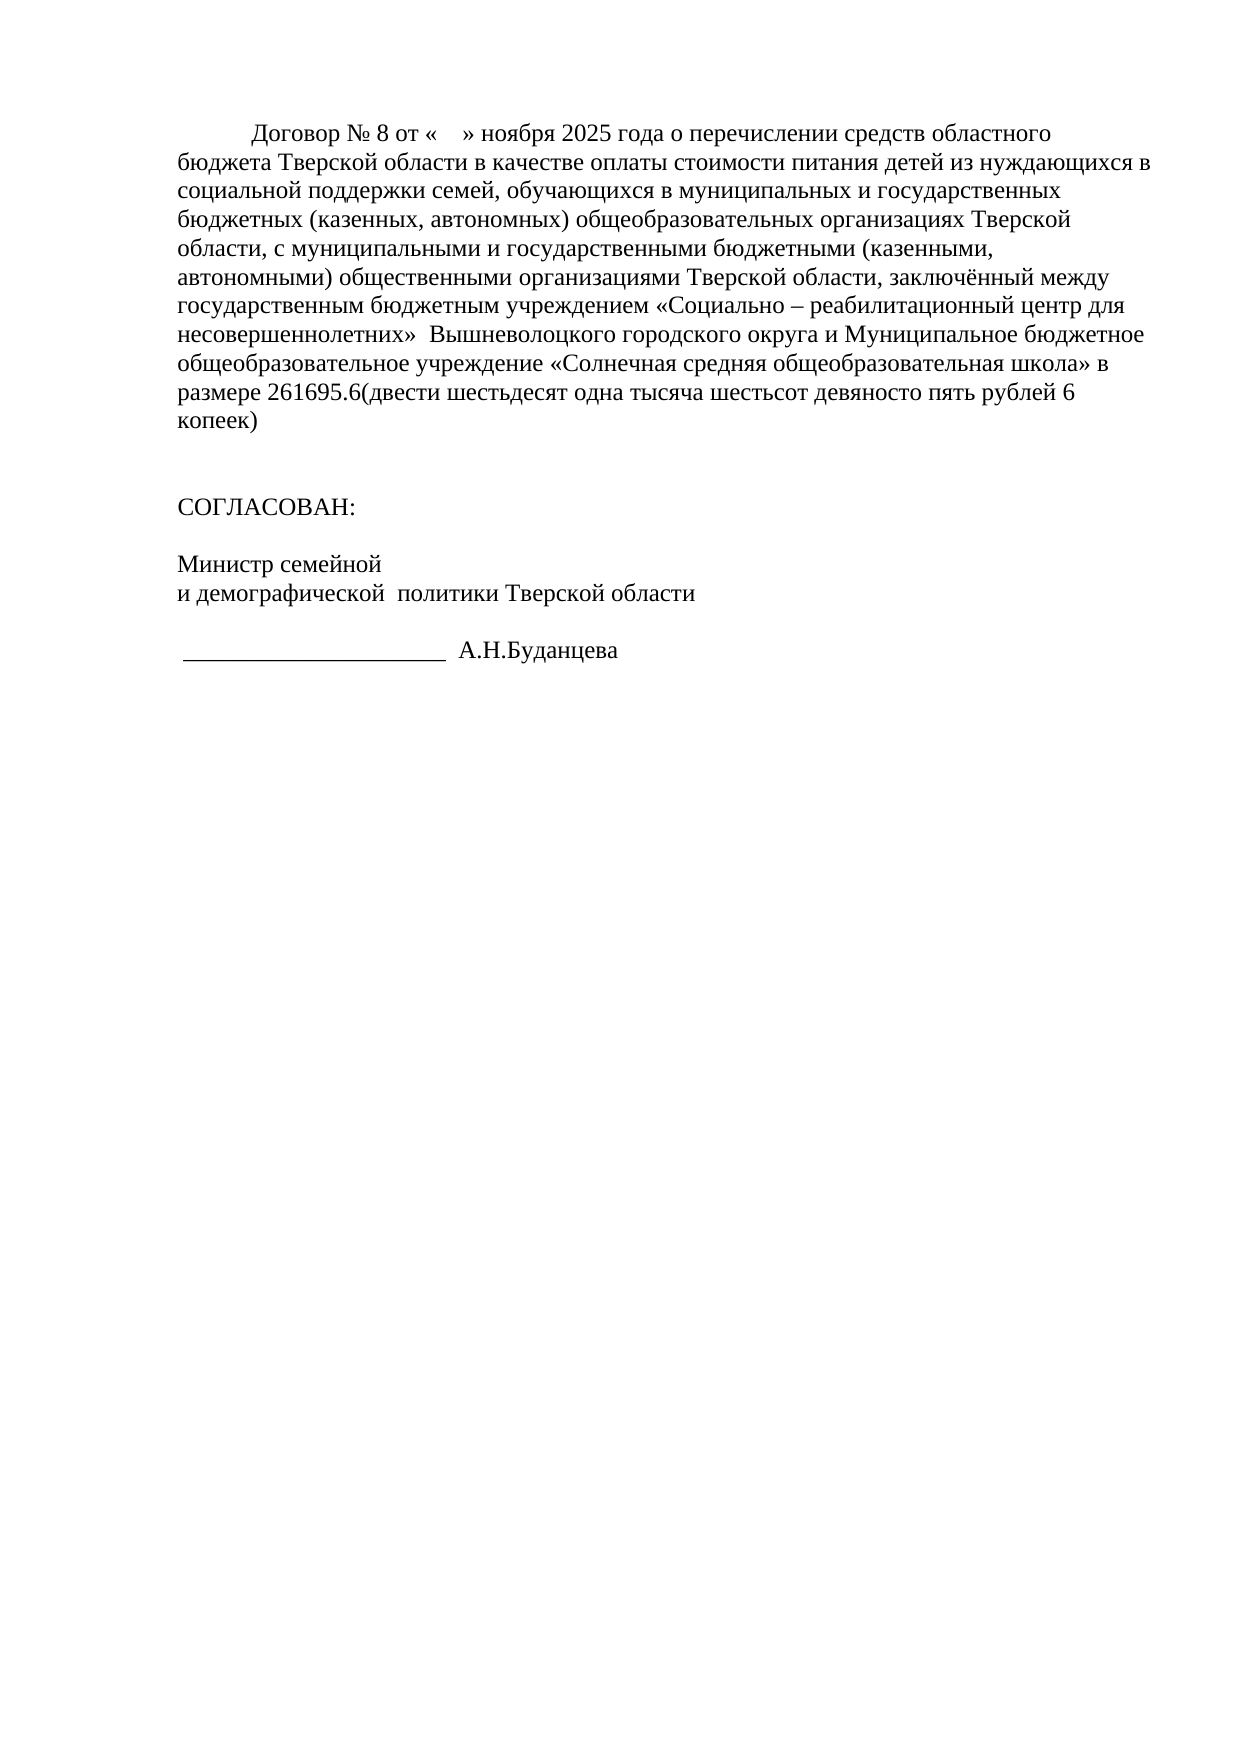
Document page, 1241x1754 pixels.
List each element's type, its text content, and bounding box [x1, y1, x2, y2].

text СОГЛАСОВАН: [177, 492, 1152, 521]
text Договор № 8 от « » ноября 2025 года о перечислении средств областного бюджета Тверской области в качестве оплаты стоимости питания детей из нуждающихся в социальной поддержки семей, обучающихся в муниципальных и государственных бюджетных (казенных, автономных) общеобразовательных организациях Тверской области, с муниципальными и государственными бюджетными (казенными, автономными) общественными организациями Тверской области, заключённый между государственным бюджетным учреждением «Социально – реабилитационный центр для несовершеннолетних» Вышневолоцкого городского округа и Муниципальное бюджетное общеобразовательное учреждение «Солнечная средняя общеобразовательная школа» в размере 261695.6(двести шестьдесят одна тысяча шестьсот девяносто пять рублей 6 копеек) [177, 118, 1152, 434]
text Министр семейной [177, 549, 1152, 578]
text _____________________ А.Н.Буданцева [177, 636, 1152, 664]
text и демографической политики Тверской области [177, 578, 1152, 607]
